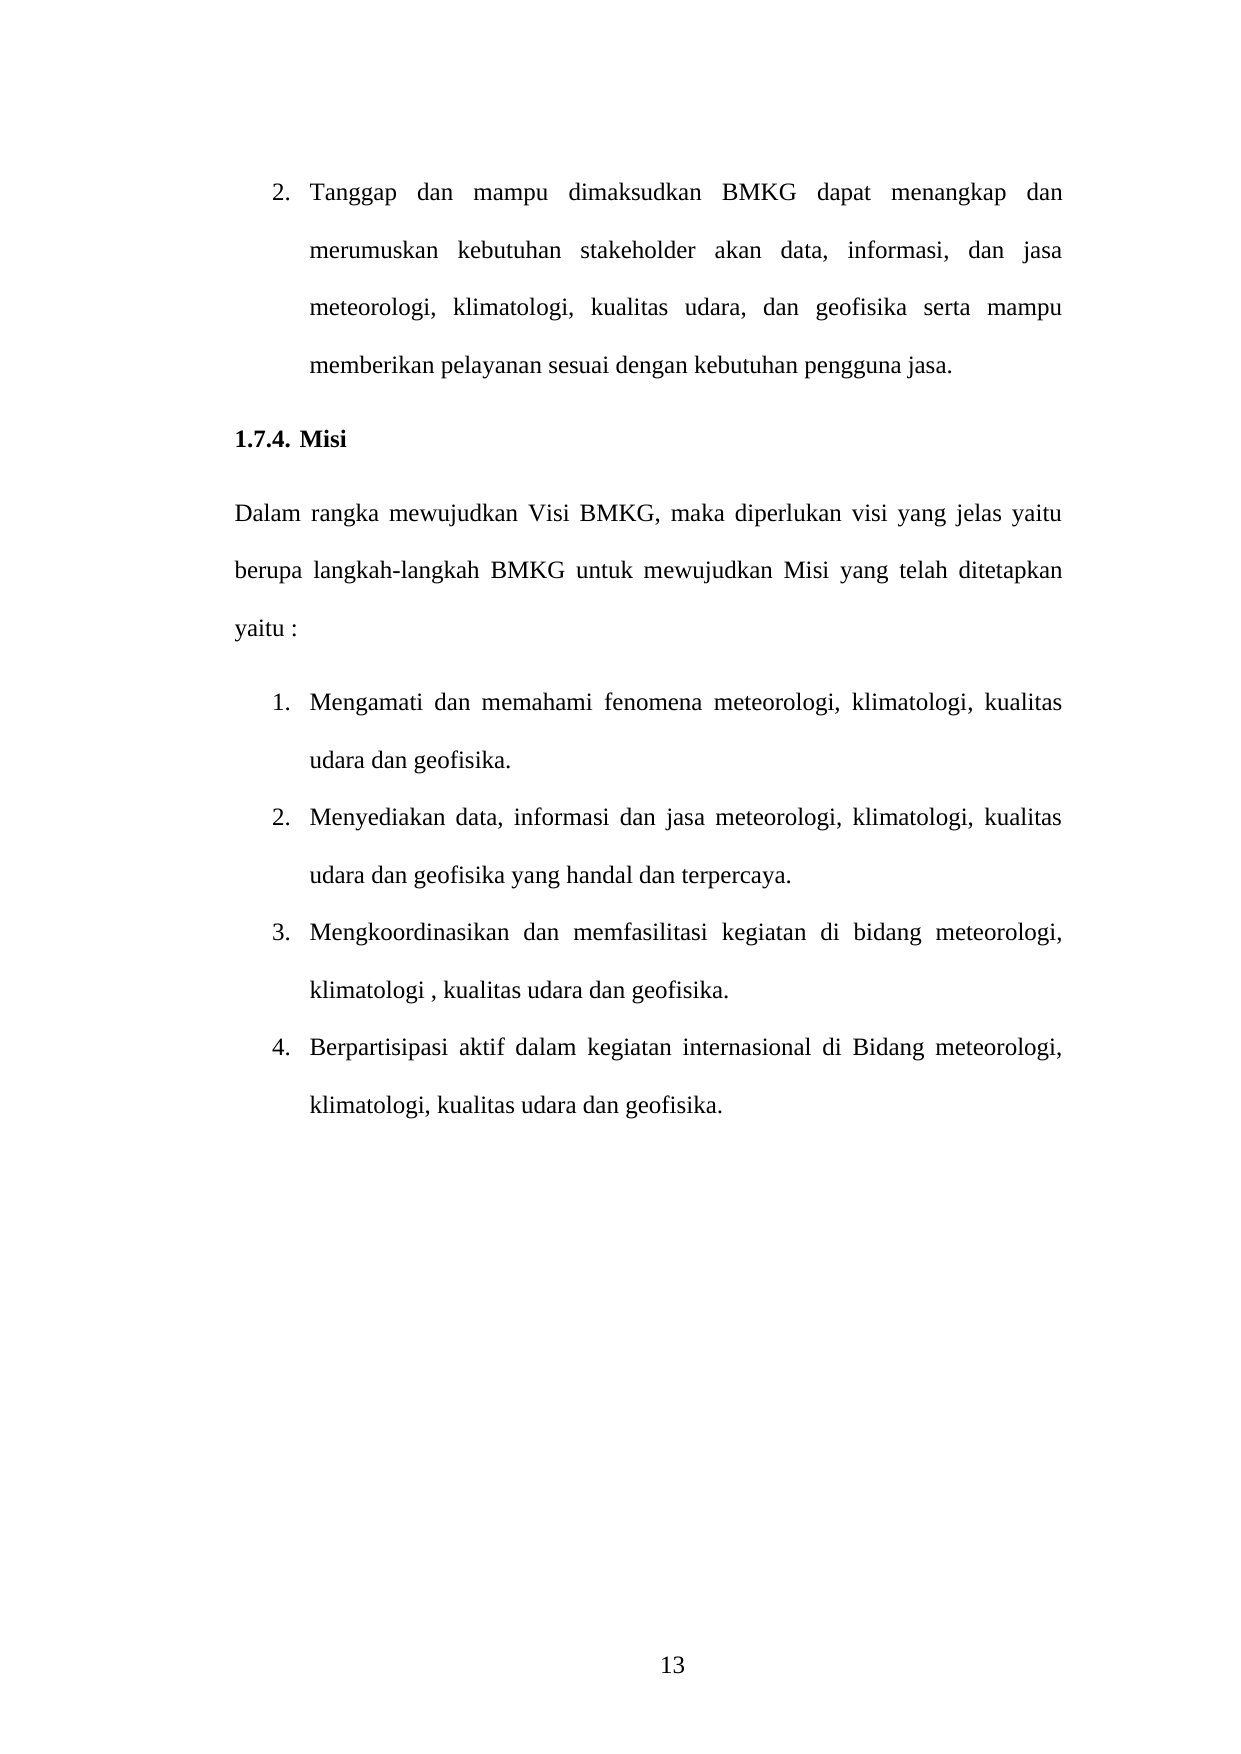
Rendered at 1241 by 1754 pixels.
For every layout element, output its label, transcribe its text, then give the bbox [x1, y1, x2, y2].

subtitle Misi [234, 424, 1063, 453]
list Menyediakan data, informasi dan jasa meteorologi, klimatologi, kualitas udara dan geofisika yang handal dan terpercaya. [272, 802, 1063, 888]
list Mengkoordinasikan dan memfasilitasi kegiatan di bidang meteorologi, klimatologi , kualitas udara dan geofisika. [272, 917, 1063, 1003]
text Dalam rangka mewujudkan Visi BMKG, maka diperlukan visi yang jelas yaitu berupa langkah-langkah BMKG untuk mewujudkan Misi yang telah ditetapkan yaitu : [234, 498, 1063, 642]
list Berpartisipasi aktif dalam kegiatan internasional di Bidang meteorologi, klimatologi, kualitas udara dan geofisika. [272, 1032, 1063, 1118]
list Mengamati dan memahami fenomena meteorologi, klimatologi, kualitas udara dan geofisika. [272, 687, 1063, 773]
list Tanggap dan mampu dimaksudkan BMKG dapat menangkap dan merumuskan kebutuhan stakeholder akan data, informasi, dan jasa meteorologi, klimatologi, kualitas udara, dan geofisika serta mampu memberikan pelayanan sesuai dengan kebutuhan pengguna jasa. [272, 177, 1063, 378]
